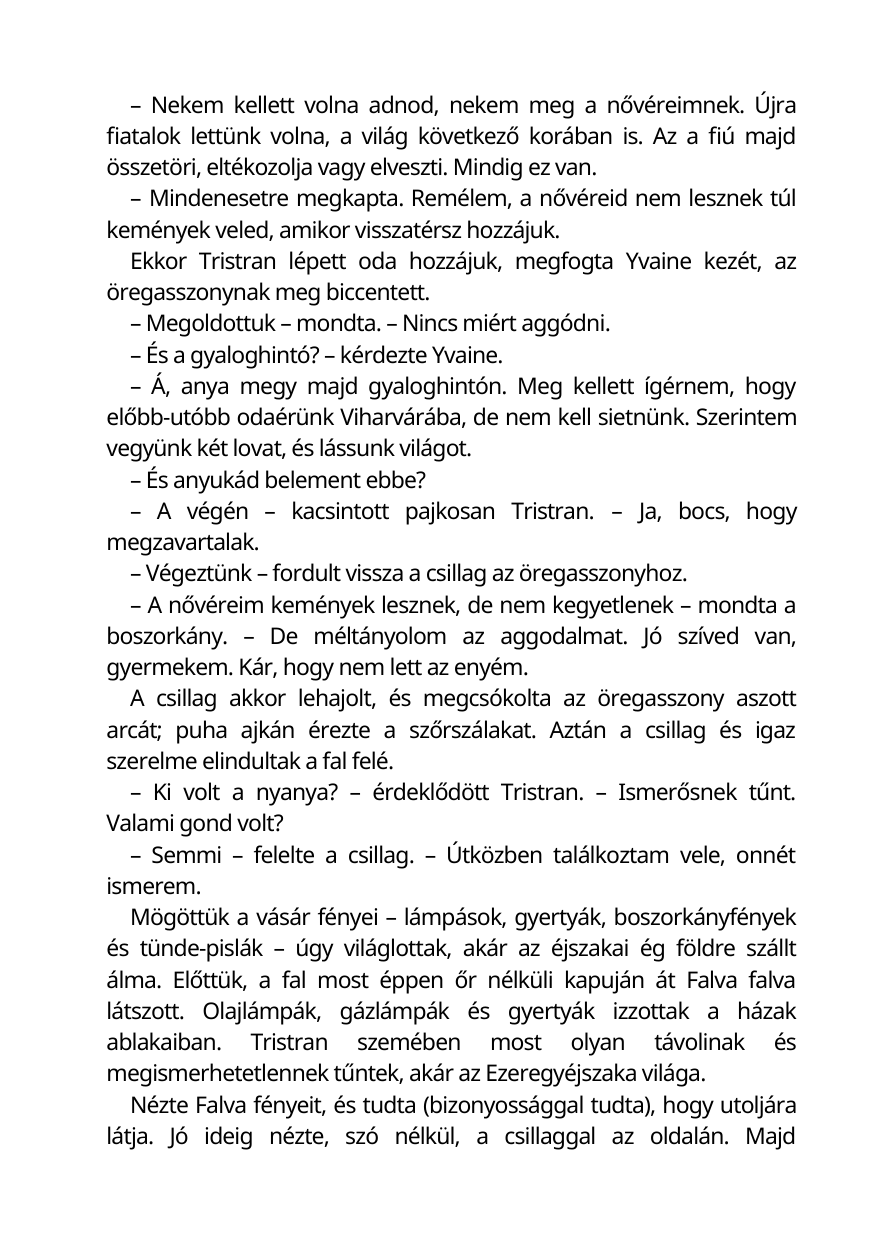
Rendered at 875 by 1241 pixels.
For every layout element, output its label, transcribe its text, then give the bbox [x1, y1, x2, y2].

text – A végén – kacsintott pajkosan Tristran. – Ja, bocs, hogy megzavartalak. [106, 495, 797, 557]
text – És a gyaloghintó? – kérdezte Yvaine. [106, 338, 797, 370]
text Ekkor Tristran lépett oda hozzájuk, megfogta Yvaine kezét, az öregasszonynak meg biccentett. [106, 245, 797, 307]
text – Végeztünk – fordult vissza a csillag az öregasszonyhoz. [106, 557, 797, 588]
text – Megoldottuk – mondta. – Nincs miért aggódni. [106, 307, 797, 338]
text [106, 1088, 797, 1151]
text – És anyukád belement ebbe? [106, 463, 797, 495]
text – Nekem kellett volna adnod, nekem meg a nővéreimnek. Újra fiatalok lettünk volna, a világ következő korában is. Az a fiú majd összetöri, eltékozolja vagy elveszti. Mindig ez van. [106, 88, 797, 182]
text A csillag akkor lehajolt, és megcsókolta az öregasszony aszott arcát; puha ajkán érezte a szőrszálakat. Aztán a csillag és igaz szerelme elindultak a fal felé. [106, 682, 797, 776]
text – Semmi – felelte a csillag. – Útközben találkoztam vele, onnét ismerem. [106, 838, 797, 901]
text – Mindenesetre megkapta. Remélem, a nővéreid nem lesznek túl kemények veled, amikor visszatérsz hozzájuk. [106, 182, 797, 245]
text Mögöttük a vásár fényei – lámpások, gyertyák, boszorkányfények és tünde-pislák – úgy világlottak, akár az éjszakai ég földre szállt álma. Előttük, a fal most éppen őr nélküli kapuján át Falva falva látszott. Olajlámpák, gázlámpák és gyertyák izzottak a házak ablakaiban. Tristran szemében most olyan távolinak és megismerhetetlennek tűntek, akár az Ezeregyéjszaka világa. [106, 901, 797, 1088]
text – A nővéreim kemények lesznek, de nem kegyetlenek – mondta a boszorkány. – De méltányolom az aggodalmat. Jó szíved van, gyermekem. Kár, hogy nem lett az enyém. [106, 588, 797, 682]
text – Á, anya megy majd gyaloghintón. Meg kellett ígérnem, hogy előbb-utóbb odaérünk Viharvárába, de nem kell sietnünk. Szerintem vegyünk két lovat, és lássunk világot. [106, 370, 797, 463]
text – Ki volt a nyanya? – érdeklődött Tristran. – Ismerősnek tűnt. Valami gond volt? [106, 776, 797, 838]
